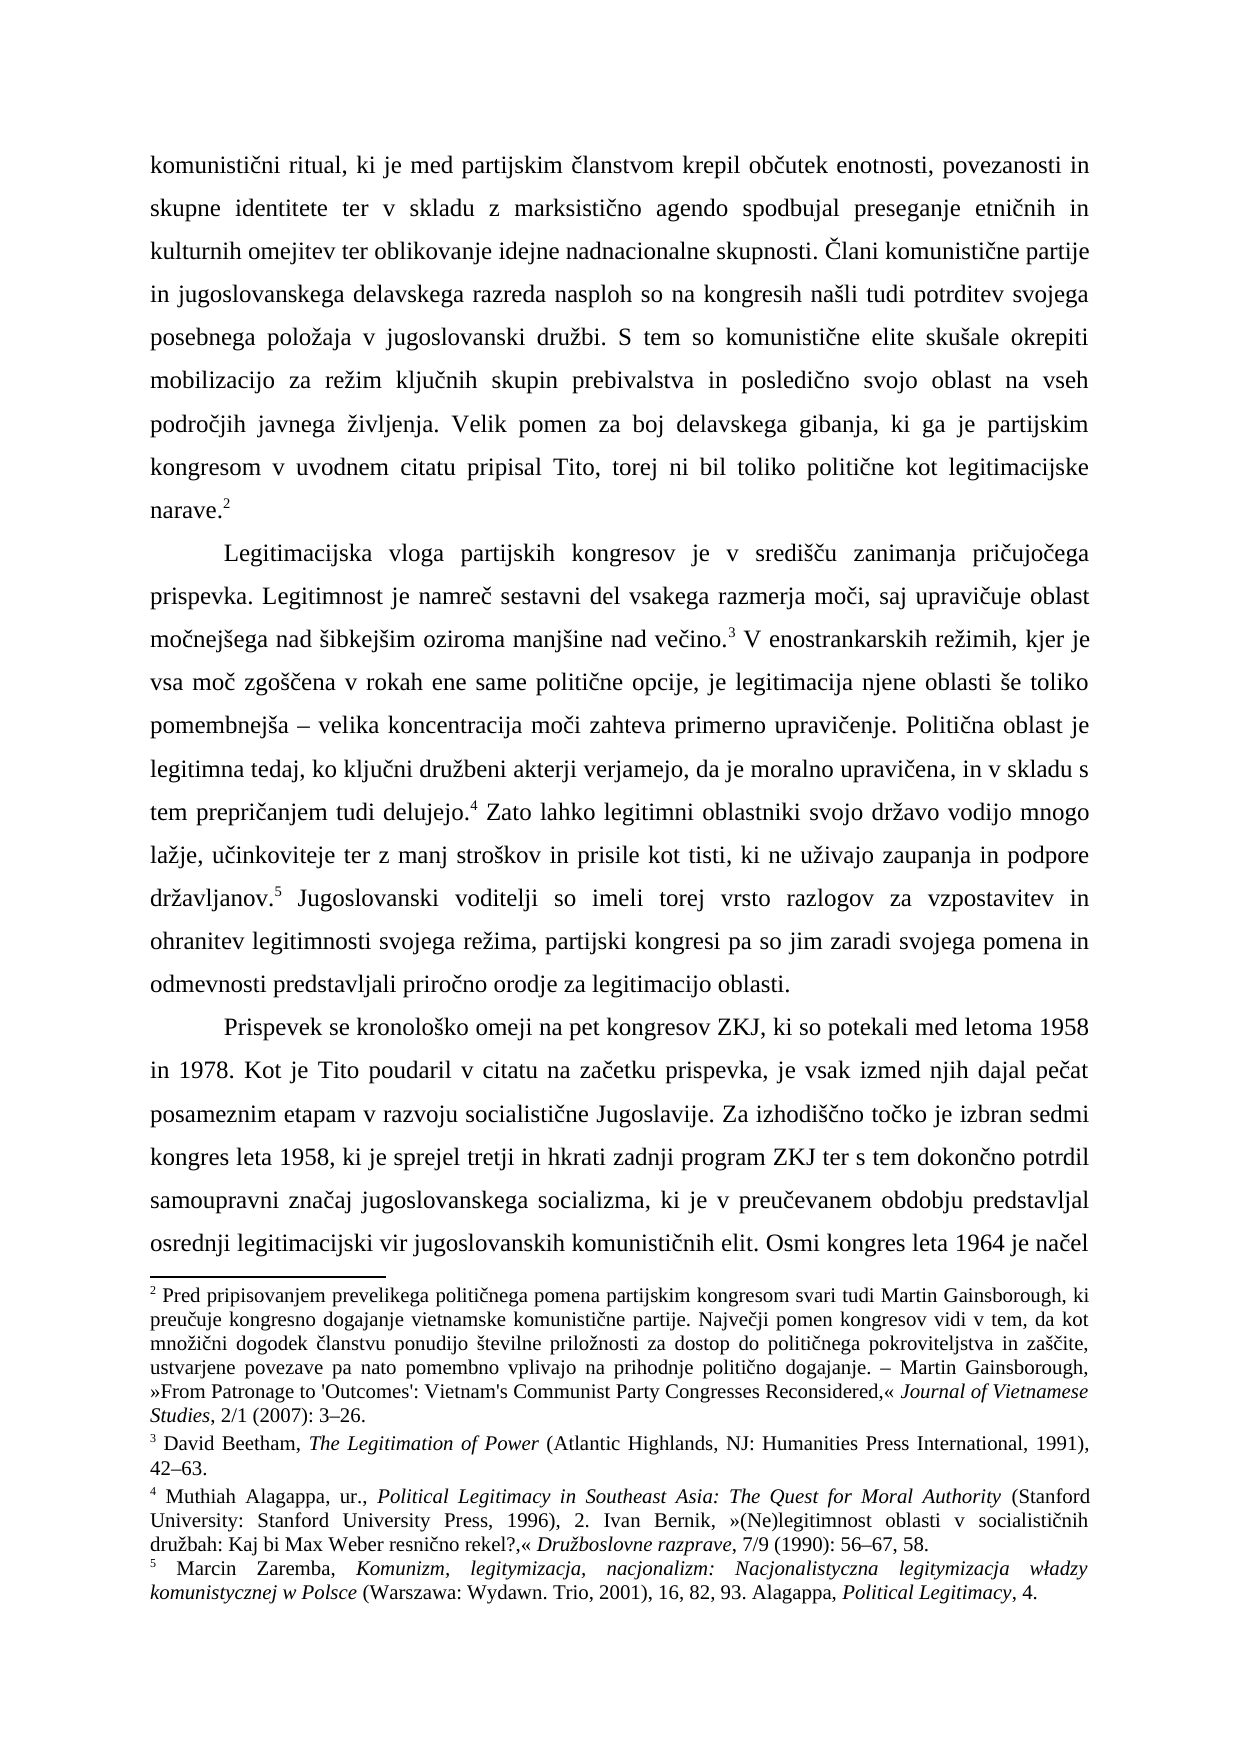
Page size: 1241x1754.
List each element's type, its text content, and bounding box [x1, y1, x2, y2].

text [150, 150, 1090, 524]
text Legitimacijska vloga partijskih kongresov je v središču zanimanja pričujočega prispevka. Legitimnost je namreč sestavni del vsakega razmerja moči, saj upravičuje oblast močnejšega nad šibkejšim oziroma manjšine nad večino. V enostrankarskih režimih, kjer je vsa moč zgoščena v rokah ene same politične opcije, je legitimacija njene oblasti še toliko pomembnejša – velika koncentracija moči zahteva primerno upravičenje. Politična oblast je legitimna tedaj, ko ključni družbeni akterji verjamejo, da je moralno upravičena, in v skladu s tem prepričanjem tudi delujejo. Zato lahko legitimni oblastniki svojo državo vodijo mnogo lažje, učinkoviteje ter z manj stroškov in prisile kot tisti, ki ne uživajo zaupanja in podpore državljanov. Jugoslovanski voditelji so imeli torej vrsto razlogov za vzpostavitev in ohranitev legitimnosti svojega režima, partijski kongresi pa so jim zaradi svojega pomena in odmevnosti predstavljali priročno orodje za legitimacijo oblasti. [150, 538, 1090, 998]
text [150, 1012, 1090, 1257]
